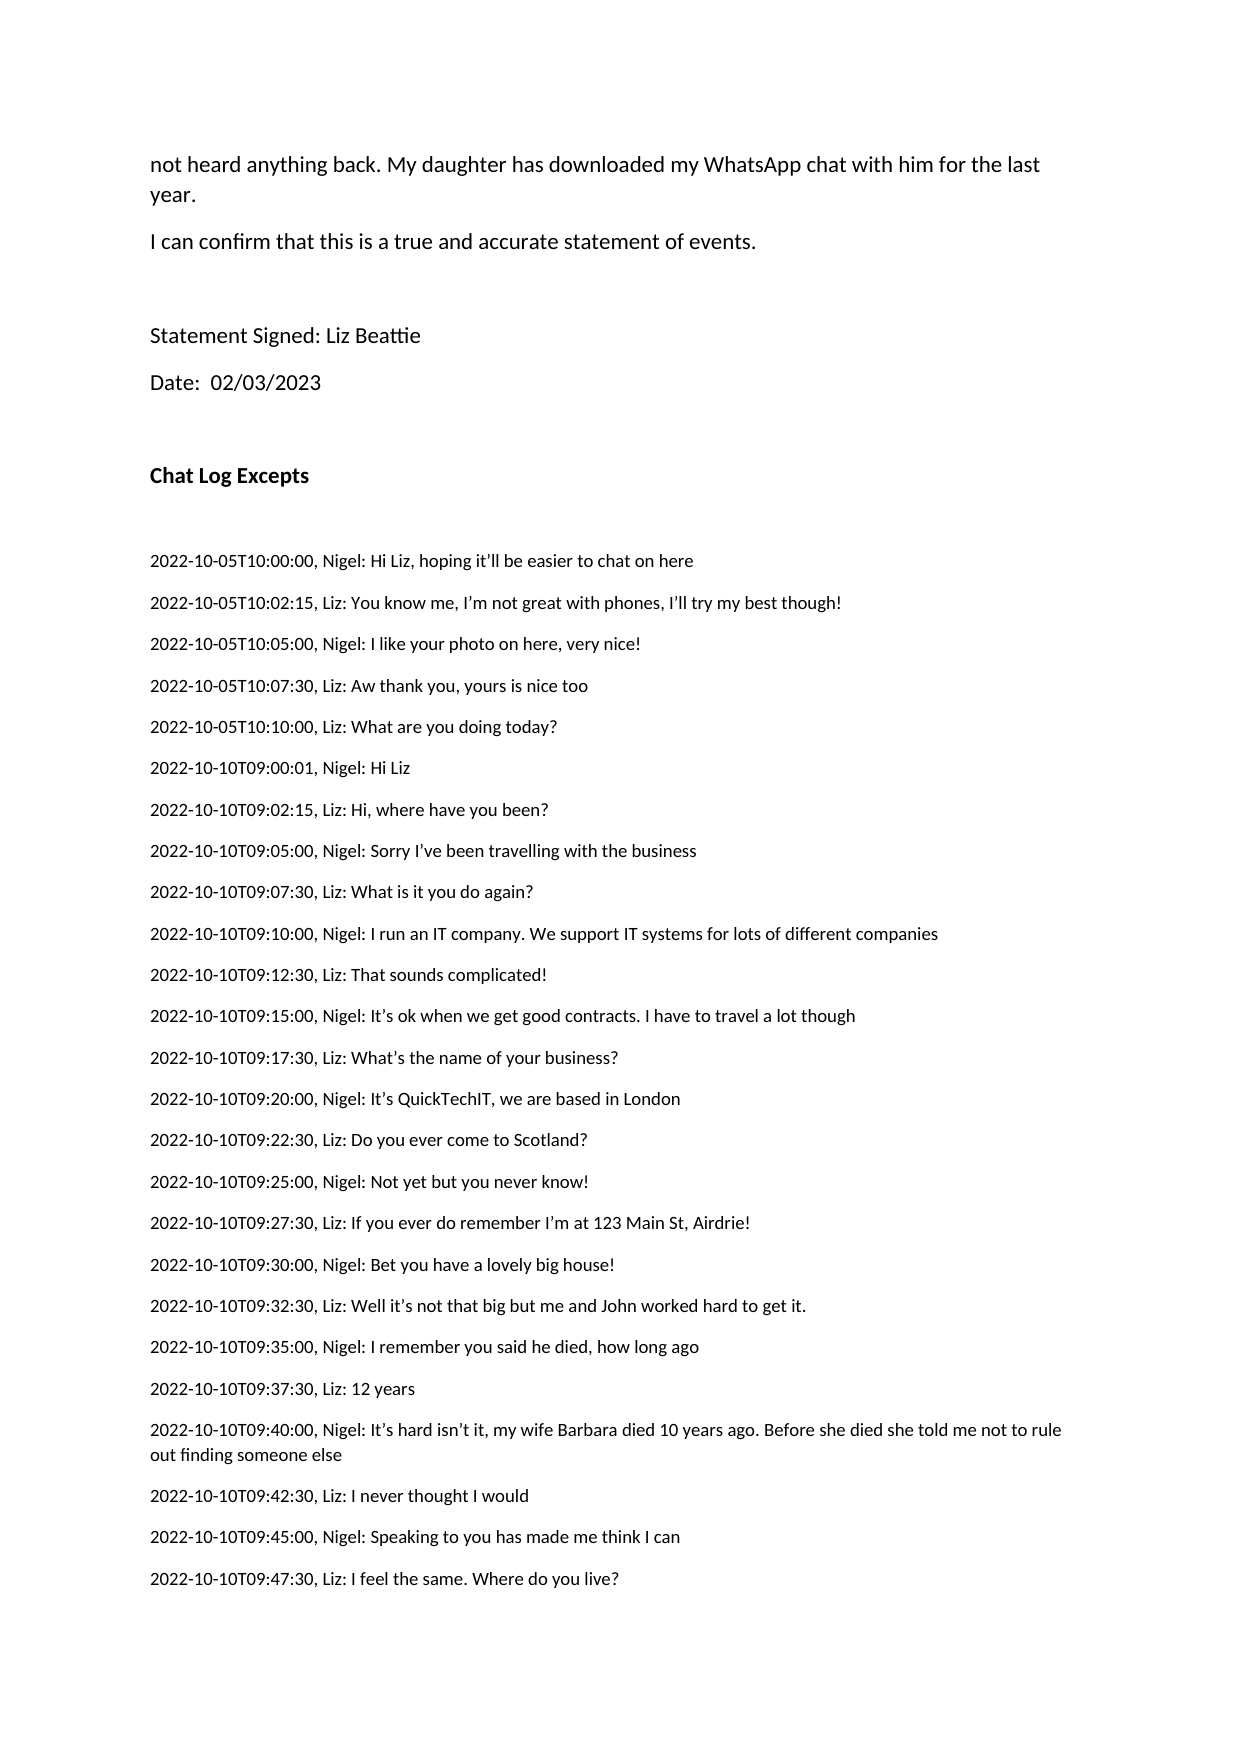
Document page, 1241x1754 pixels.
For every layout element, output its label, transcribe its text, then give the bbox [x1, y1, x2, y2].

text 2022-10-10T09:17:30, Liz: What’s the name of your business? [150, 1046, 1090, 1069]
text 2022-10-05T10:00:00, Nigel: Hi Liz, hoping it’ll be easier to chat on here [150, 550, 1090, 573]
text 2022-10-10T09:42:30, Liz: I never thought I would [150, 1484, 1090, 1507]
text I can confirm that this is a true and accurate statement of events. [150, 227, 1090, 255]
text 2022-10-10T09:40:00, Nigel: It’s hard isn’t it, my wife Barbara died 10 years ago. Before she died she told me not to rule out finding someone else [150, 1418, 1090, 1466]
text 2022-10-10T09:12:30, Liz: That sounds complicated! [150, 963, 1090, 986]
text Date: 02/03/2023 [150, 368, 1090, 396]
text 2022-10-10T09:20:00, Nigel: It’s QuickTechIT, we are based in London [150, 1087, 1090, 1110]
text 2022-10-10T09:15:00, Nigel: It’s ok when we get good contracts. I have to travel a lot though [150, 1004, 1090, 1027]
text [150, 150, 1090, 208]
text 2022-10-05T10:05:00, Nigel: I like your photo on here, very nice! [150, 632, 1090, 655]
text 2022-10-10T09:32:30, Liz: Well it’s not that big but me and John worked hard to get it. [150, 1294, 1090, 1317]
text 2022-10-10T09:35:00, Nigel: I remember you said he died, how long ago [150, 1335, 1090, 1358]
text 2022-10-10T09:05:00, Nigel: Sorry I’ve been travelling with the business [150, 839, 1090, 862]
text 2022-10-10T09:25:00, Nigel: Not yet but you never know! [150, 1170, 1090, 1193]
text 2022-10-10T09:10:00, Nigel: I run an IT company. We support IT systems for lots of different companies [150, 922, 1090, 945]
text 2022-10-10T09:30:00, Nigel: Bet you have a lovely big house! [150, 1253, 1090, 1276]
text 2022-10-05T10:10:00, Liz: What are you doing today? [150, 715, 1090, 738]
text 2022-10-10T09:45:00, Nigel: Speaking to you has made me think I can [150, 1526, 1090, 1548]
text 2022-10-10T09:22:30, Liz: Do you ever come to Scotland? [150, 1129, 1090, 1152]
text 2022-10-10T09:47:30, Liz: I feel the same. Where do you live? [150, 1567, 1090, 1590]
text 2022-10-05T10:02:15, Liz: You know me, I’m not great with phones, I’ll try my best though! [150, 591, 1090, 614]
text 2022-10-10T09:02:15, Liz: Hi, where have you been? [150, 798, 1090, 821]
text Statement Signed: Liz Beattie [150, 321, 1090, 349]
text 2022-10-10T09:07:30, Liz: What is it you do again? [150, 881, 1090, 903]
text 2022-10-05T10:07:30, Liz: Aw thank you, yours is nice too [150, 674, 1090, 697]
text 2022-10-10T09:37:30, Liz: 12 years [150, 1377, 1090, 1400]
text Chat Log Excepts [150, 461, 1090, 489]
text 2022-10-10T09:00:01, Nigel: Hi Liz [150, 756, 1090, 779]
text 2022-10-10T09:27:30, Liz: If you ever do remember I’m at 123 Main St, Airdrie! [150, 1211, 1090, 1234]
